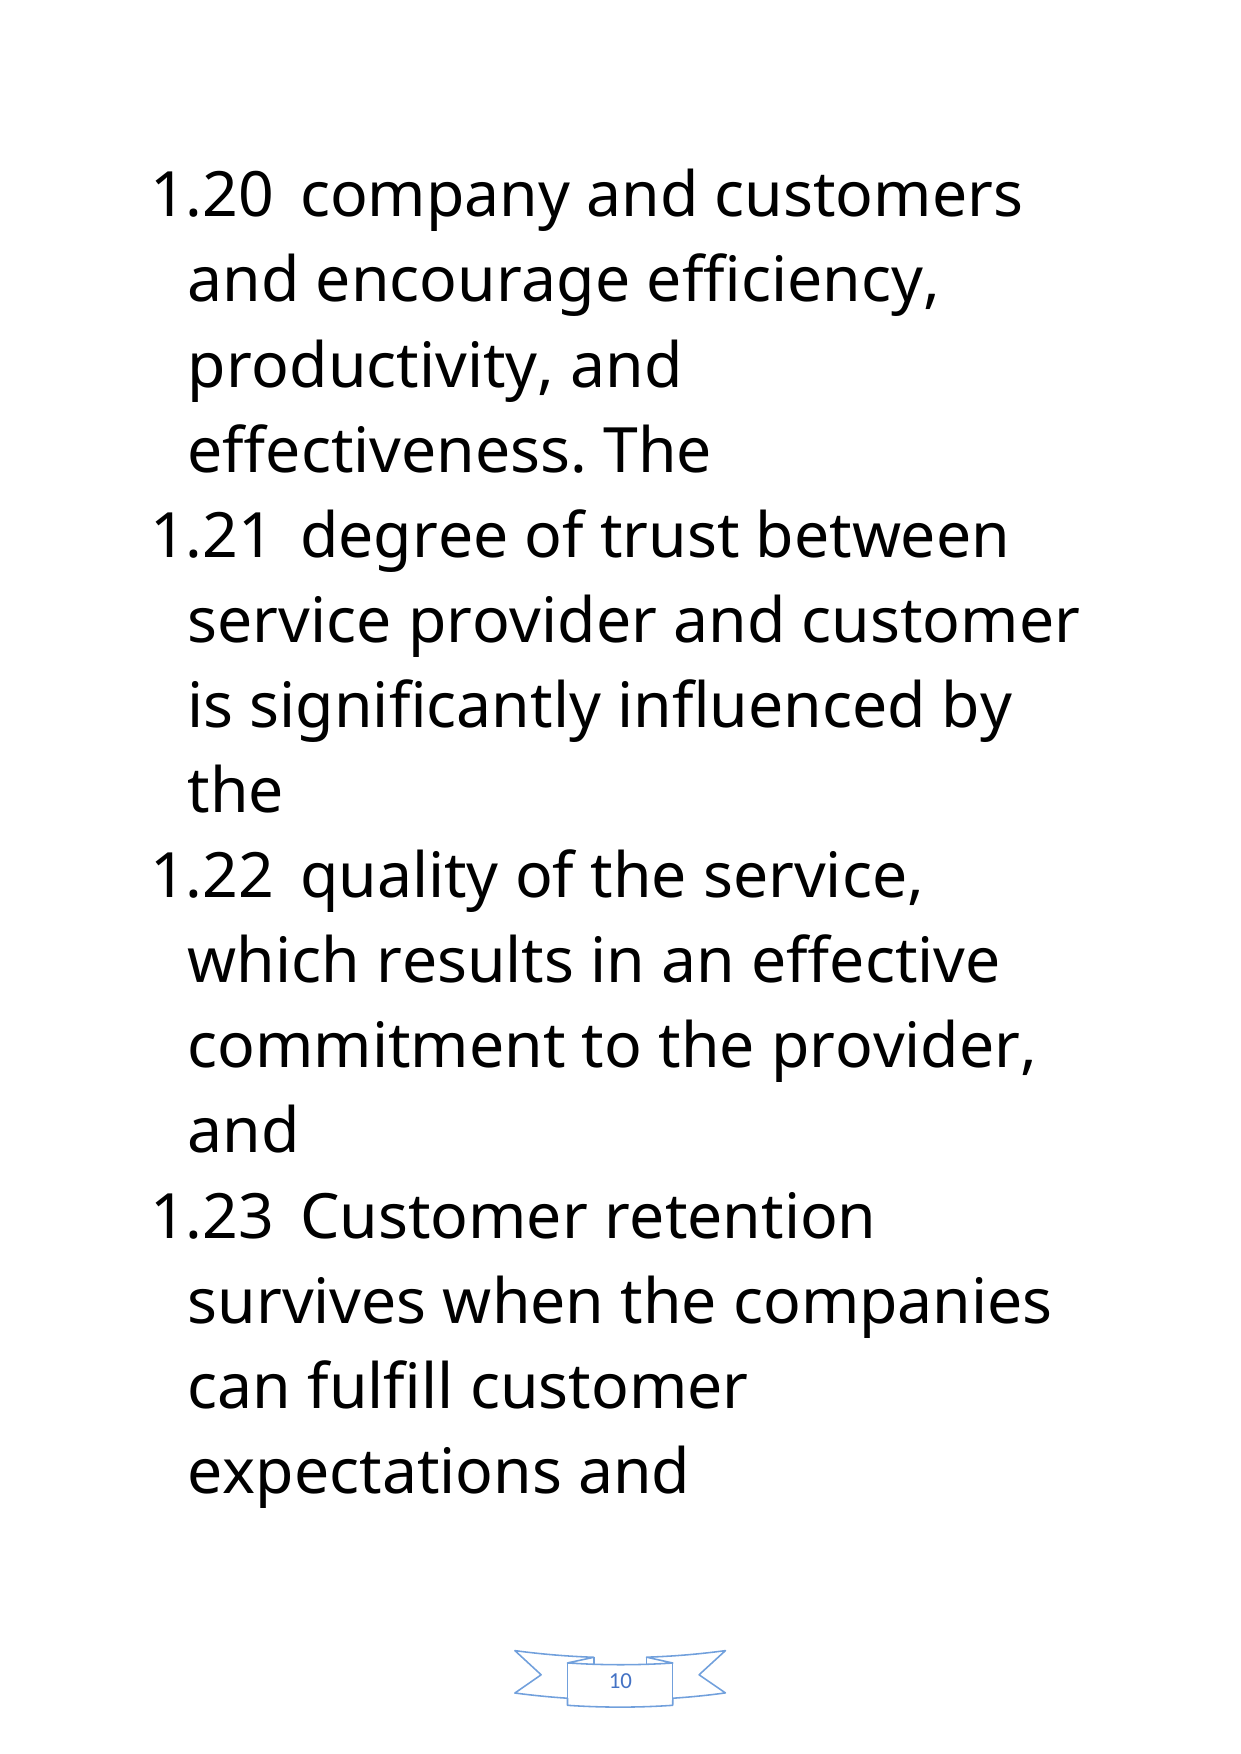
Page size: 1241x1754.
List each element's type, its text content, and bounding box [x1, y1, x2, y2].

list Customer retention survives when the companies can fulﬁll customer expectations and [150, 1171, 1090, 1512]
list quality of the service, which results in an effective commitment to the provider, and [150, 831, 1090, 1171]
list company and customers and encourage efﬁciency, productivity, and effectiveness. The [150, 150, 1090, 490]
list degree of trust between service provider and customer is signiﬁcantly inﬂuenced by the [150, 490, 1090, 831]
